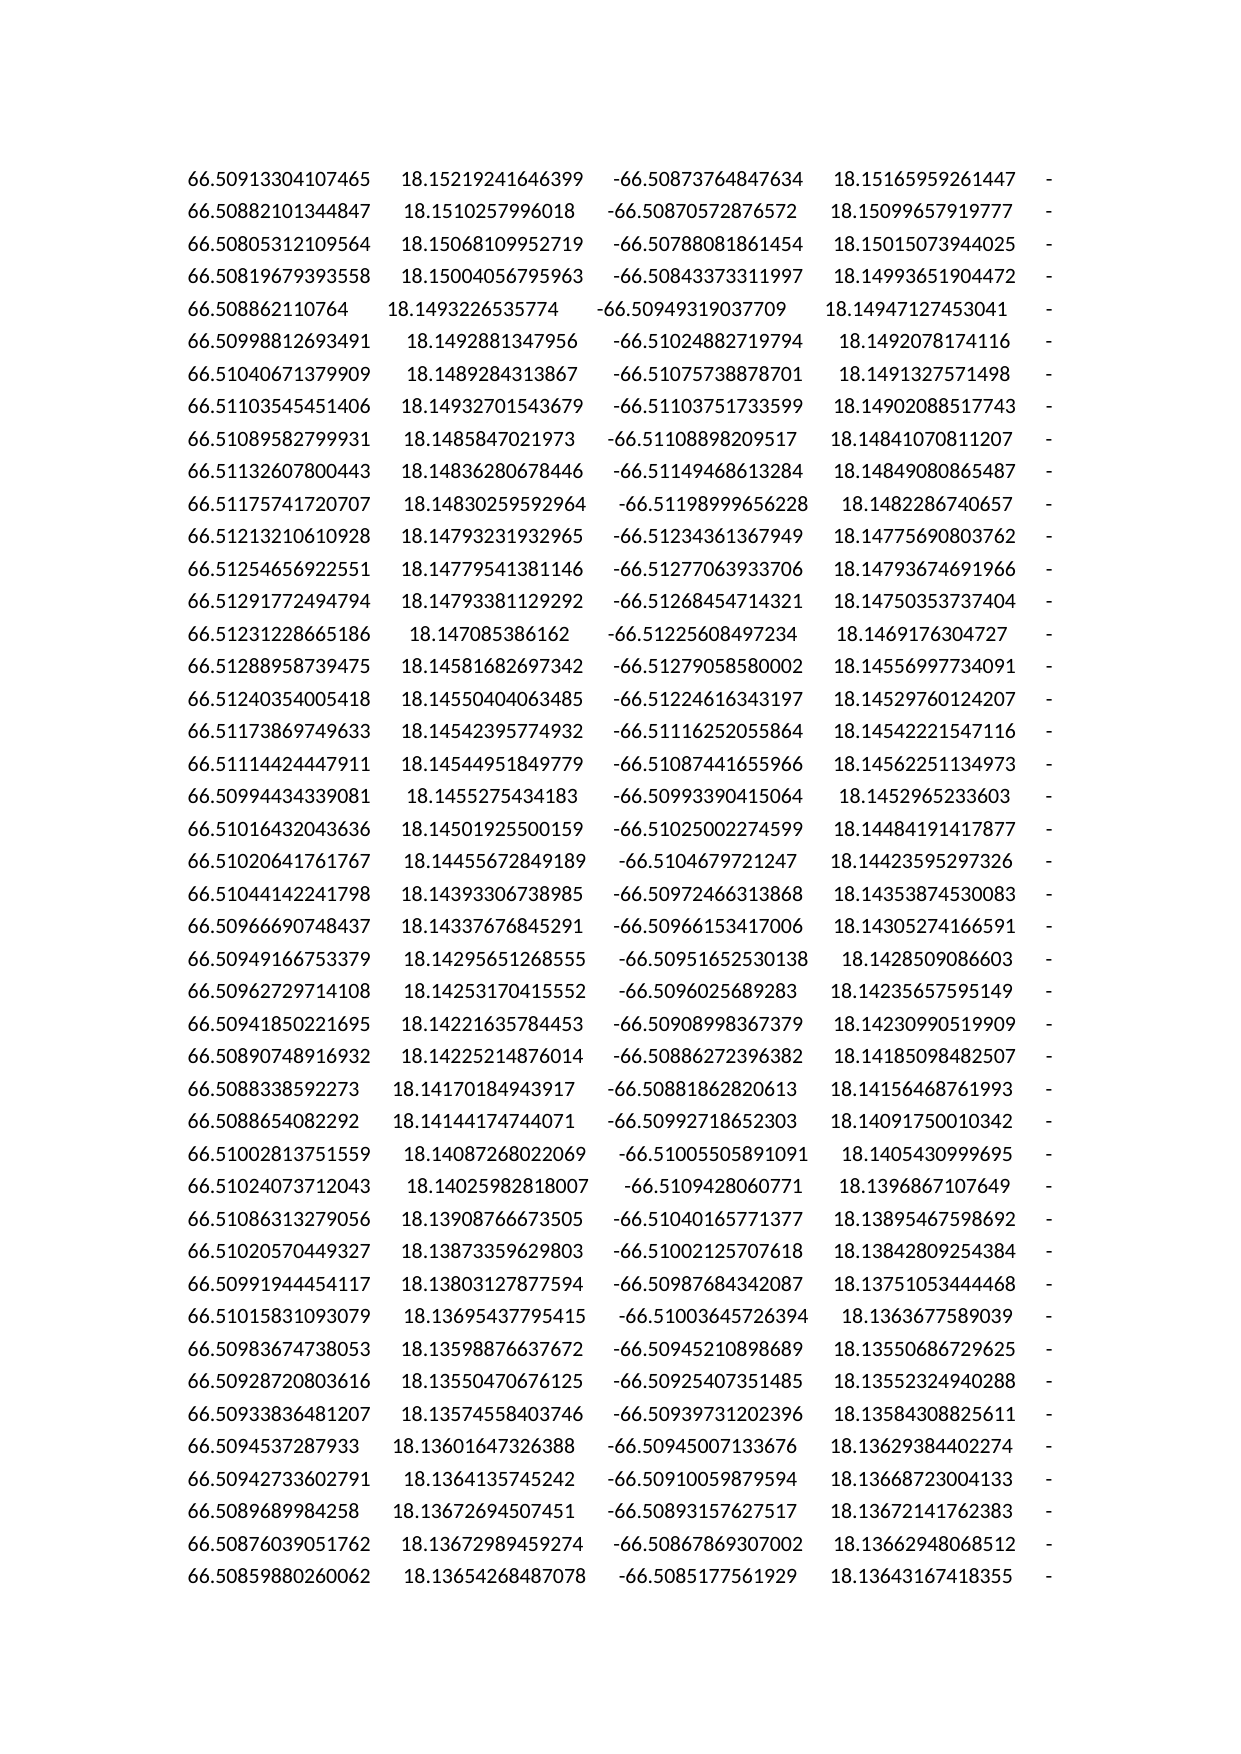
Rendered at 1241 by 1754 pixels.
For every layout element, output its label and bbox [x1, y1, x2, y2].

text [187, 162, 1053, 1592]
